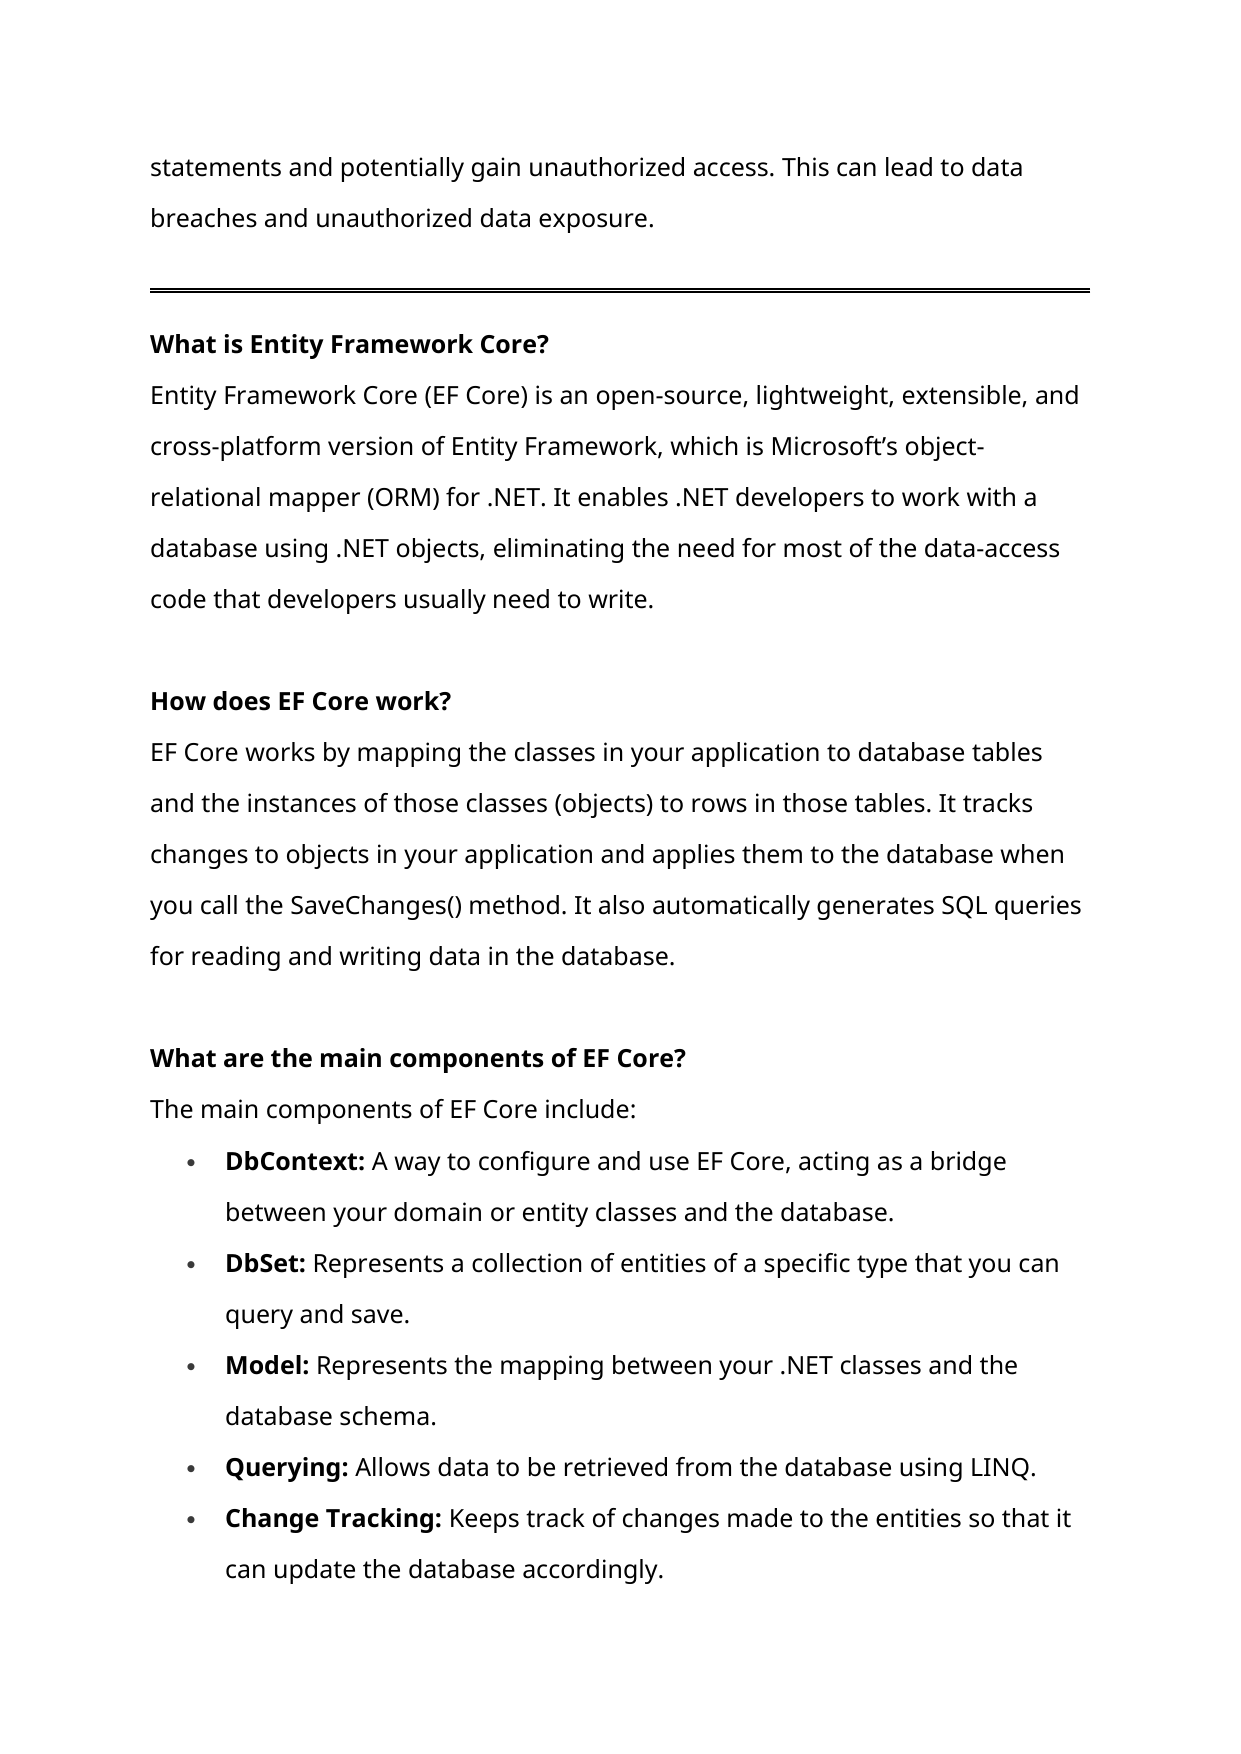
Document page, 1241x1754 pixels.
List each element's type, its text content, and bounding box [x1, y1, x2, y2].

subtitle What is Entity Framework Core? [150, 327, 1090, 361]
subtitle How does EF Core work? [150, 684, 1090, 718]
list DbSet: Represents a collection of entities of a specific type that you can query and save. [187, 1245, 1090, 1330]
text EF Core works by mapping the classes in your application to database tables and the instances of those classes (objects) to rows in those tables. It tracks changes to objects in your application and applies them to the database when you call the SaveChanges() method. It also automatically generates SQL queries for reading and writing data in the database. [150, 735, 1090, 973]
text Entity Framework Core (EF Core) is an open-source, lightweight, extensible, and cross-platform version of Entity Framework, which is Microsoft’s object-relational mapper (ORM) for .NET. It enables .NET developers to work with a database using .NET objects, eliminating the need for most of the data-access code that developers usually need to write. [150, 378, 1090, 616]
subtitle What are the main components of EF Core? [150, 1041, 1090, 1075]
list Model: Represents the mapping between your .NET classes and the database schema. [187, 1347, 1090, 1432]
list Querying: Allows data to be retrieved from the database using LINQ. [187, 1449, 1090, 1483]
list Change Tracking: Keeps track of changes made to the entities so that it can update the database accordingly. [187, 1501, 1090, 1586]
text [150, 150, 1090, 235]
text The main components of EF Core include: [150, 1092, 1090, 1126]
list DbContext: A way to configure and use EF Core, acting as a bridge between your domain or entity classes and the database. [187, 1143, 1090, 1228]
